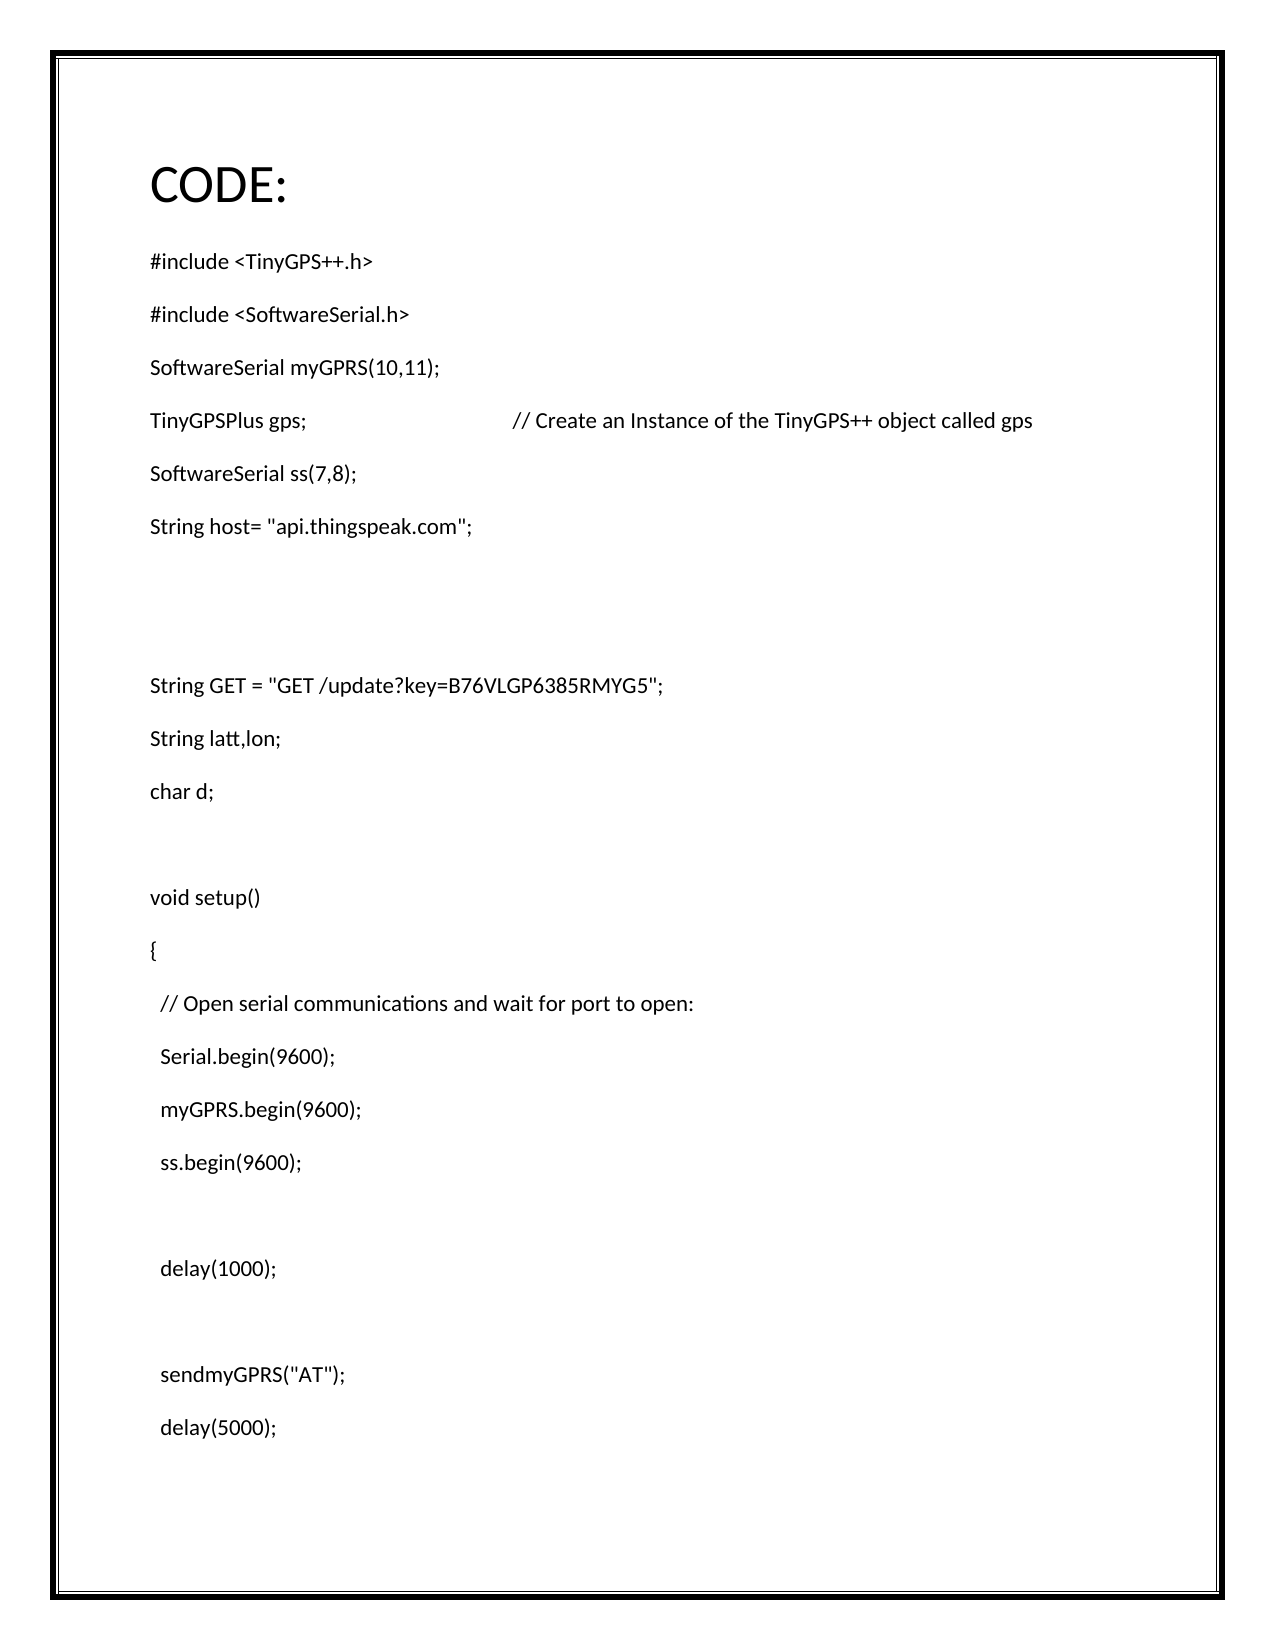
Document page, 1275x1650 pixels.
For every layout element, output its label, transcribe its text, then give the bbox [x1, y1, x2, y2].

text { [150, 936, 1125, 964]
text #include <TinyGPS++.h> [150, 247, 1125, 275]
text #include <SoftwareSerial.h> [150, 300, 1125, 328]
text char d; [150, 777, 1125, 805]
text delay(5000); [150, 1413, 1125, 1441]
text void setup() [150, 883, 1125, 911]
text Serial.begin(9600); [150, 1042, 1125, 1070]
text String GET = "GET /update?key=B76VLGP6385RMYG5"; [150, 671, 1125, 699]
text CODE: [150, 150, 1125, 216]
text String host= "api.thingspeak.com"; [150, 512, 1125, 540]
text String latt,lon; [150, 724, 1125, 752]
text ss.begin(9600); [150, 1148, 1125, 1176]
text // Open serial communications and wait for port to open: [150, 989, 1125, 1017]
text SoftwareSerial ss(7,8); [150, 459, 1125, 487]
text myGPRS.begin(9600); [150, 1095, 1125, 1123]
text delay(1000); [150, 1254, 1125, 1282]
text SoftwareSerial myGPRS(10,11); [150, 353, 1125, 381]
text sendmyGPRS("AT"); [150, 1360, 1125, 1388]
text TinyGPSPlus gps; // Create an Instance of the TinyGPS++ object called gps [150, 406, 1125, 434]
